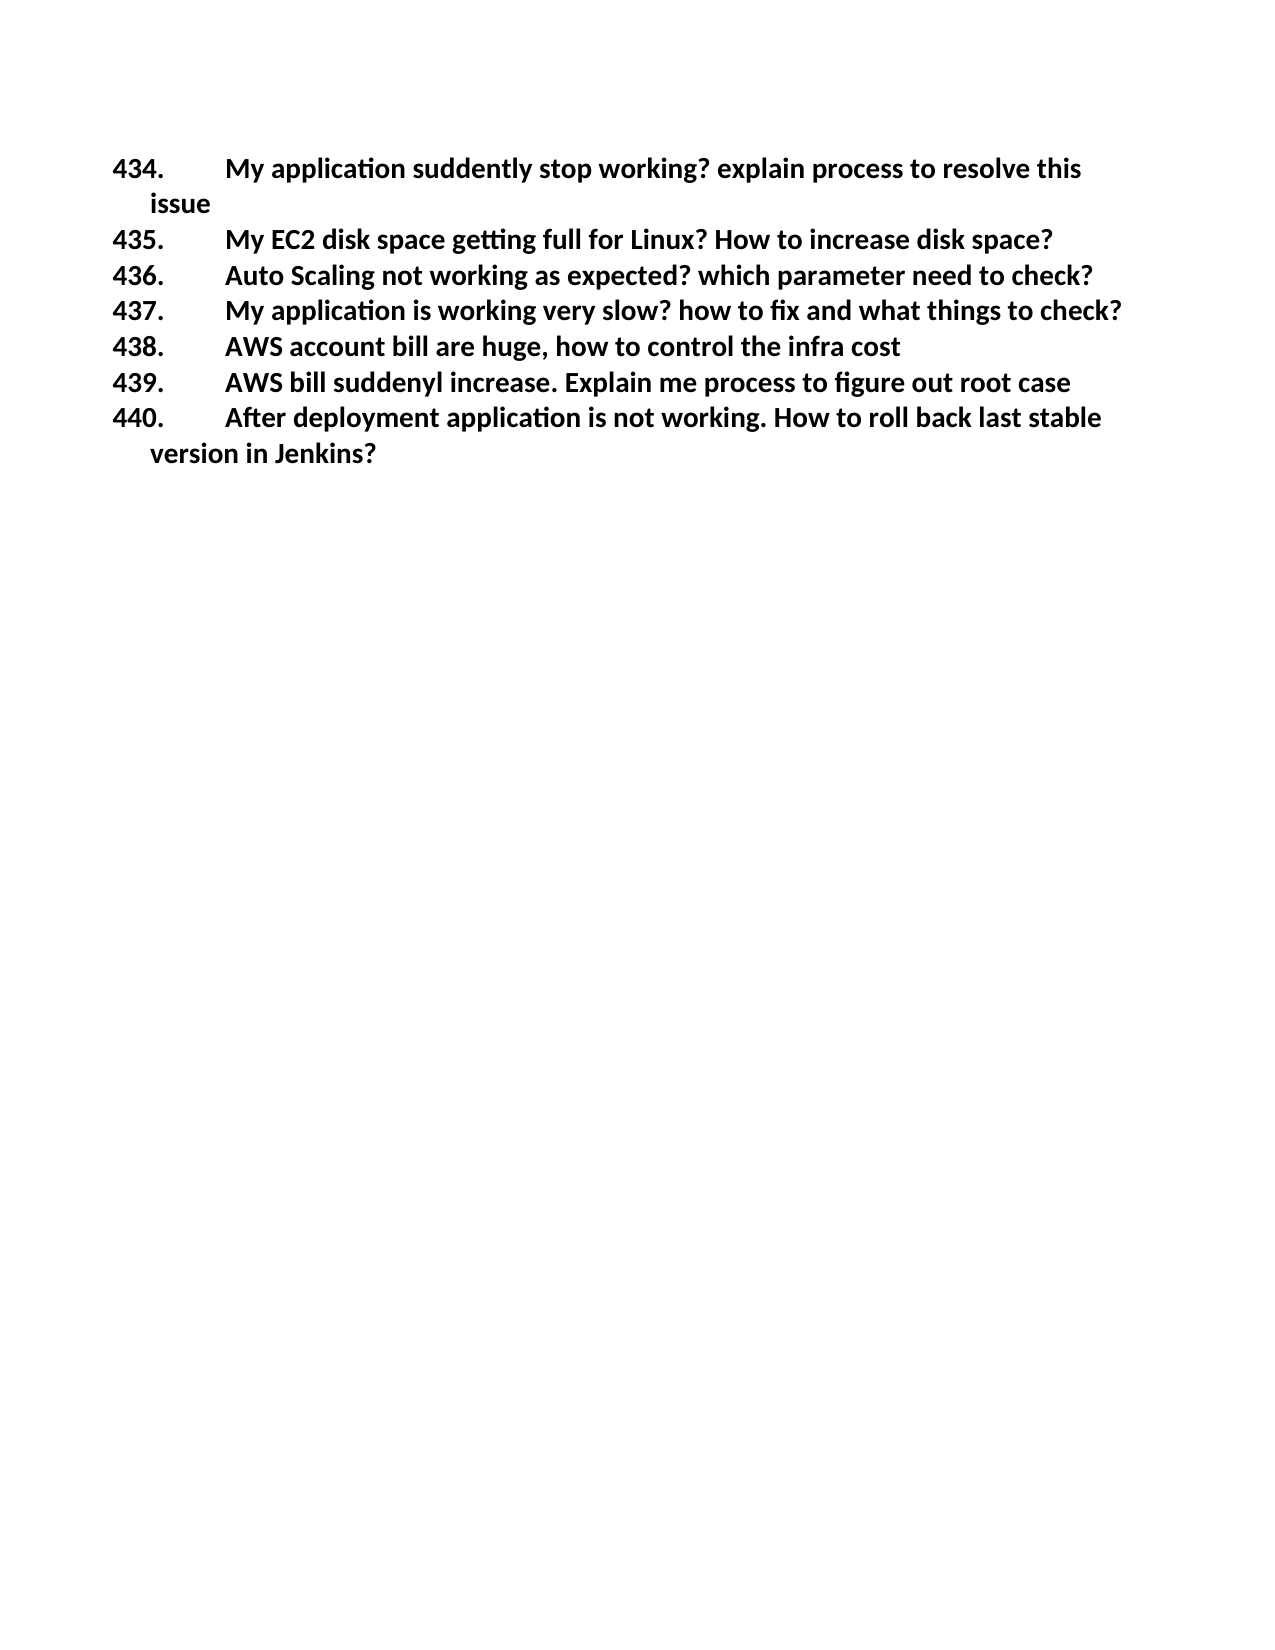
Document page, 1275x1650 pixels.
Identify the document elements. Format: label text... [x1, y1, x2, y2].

subtitle My application is working very slow? how to fix and what things to check? [112, 292, 1125, 328]
subtitle AWS account bill are huge, how to control the infra cost [112, 328, 1125, 364]
subtitle My application suddently stop working? explain process to resolve this issue [112, 150, 1125, 221]
subtitle Auto Scaling not working as expected? which parameter need to check? [112, 257, 1125, 292]
subtitle AWS bill suddenyl increase. Explain me process to figure out root case [112, 364, 1125, 399]
subtitle After deployment application is not working. How to roll back last stable version in Jenkins? [112, 399, 1125, 471]
subtitle My EC2 disk space getting full for Linux? How to increase disk space? [112, 221, 1125, 257]
